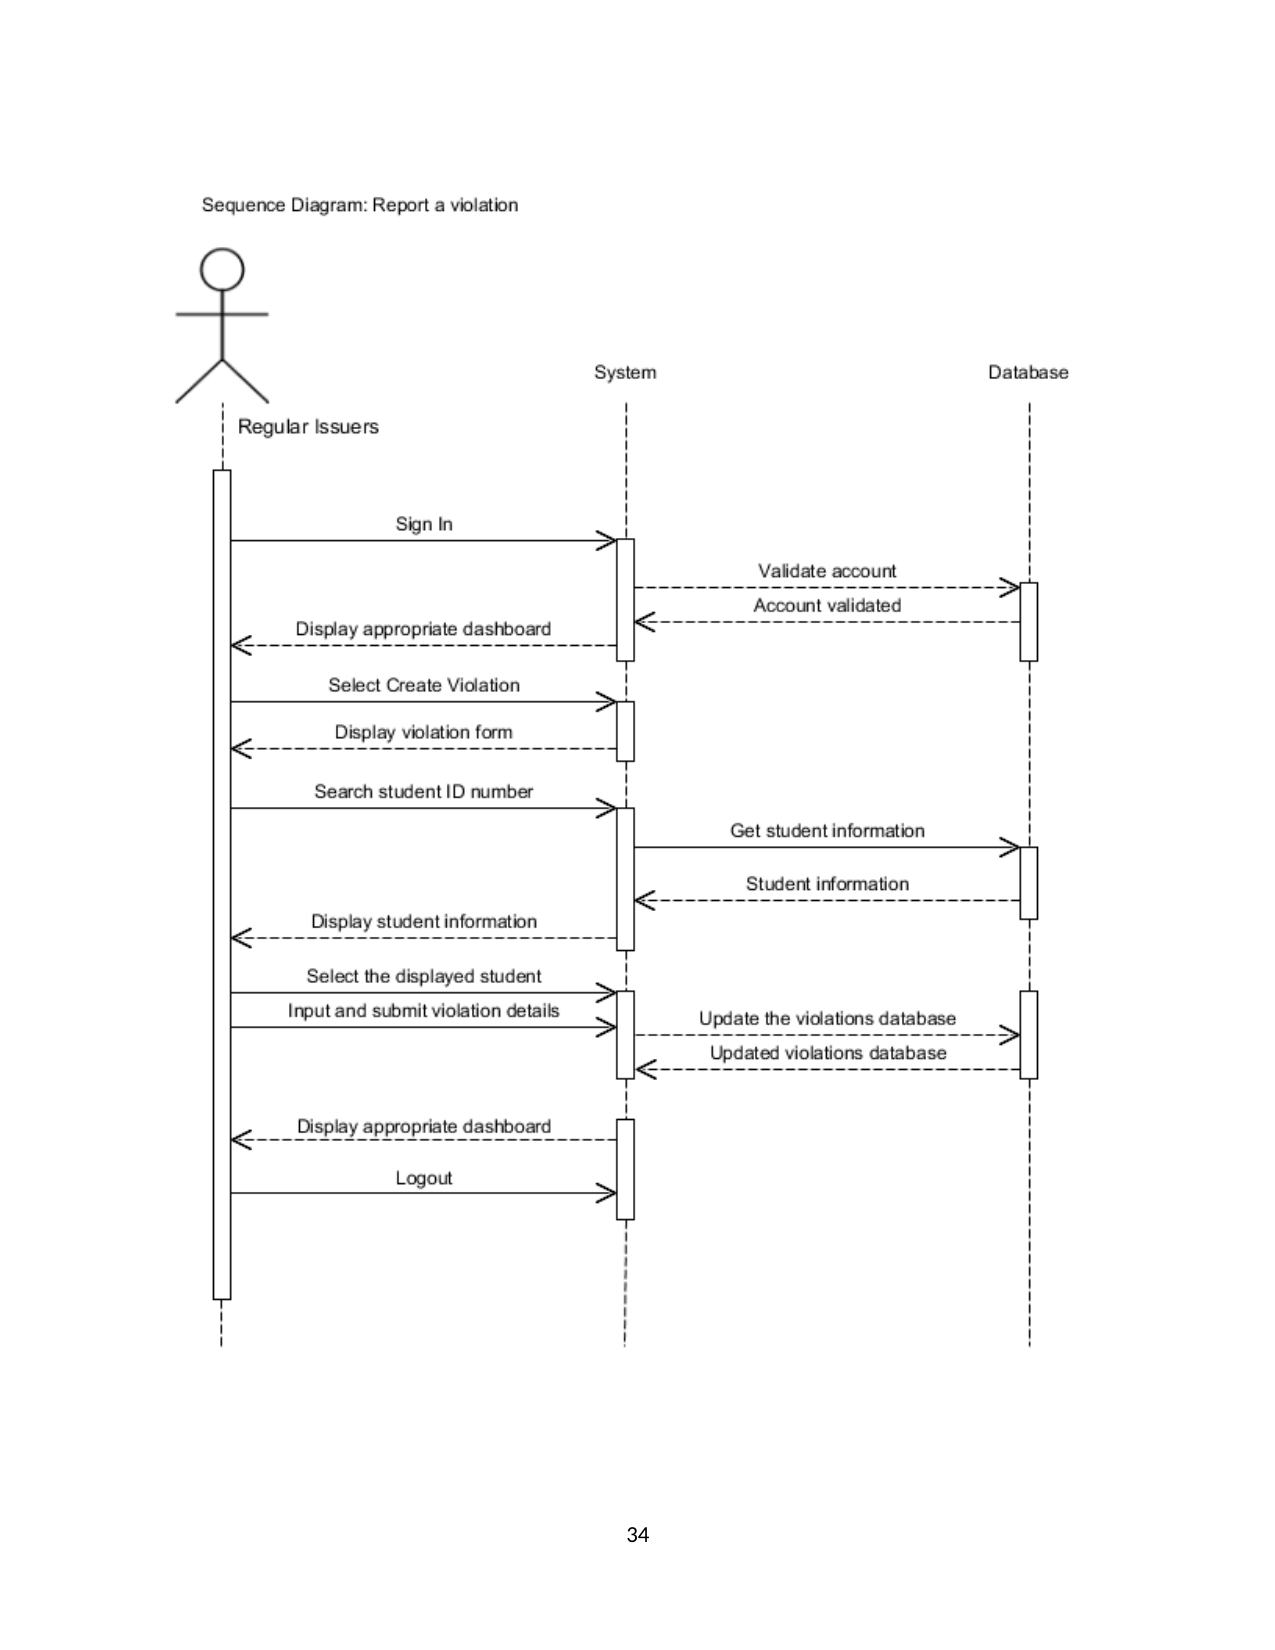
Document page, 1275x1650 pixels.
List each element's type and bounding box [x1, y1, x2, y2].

picture [152, 150, 1123, 1410]
